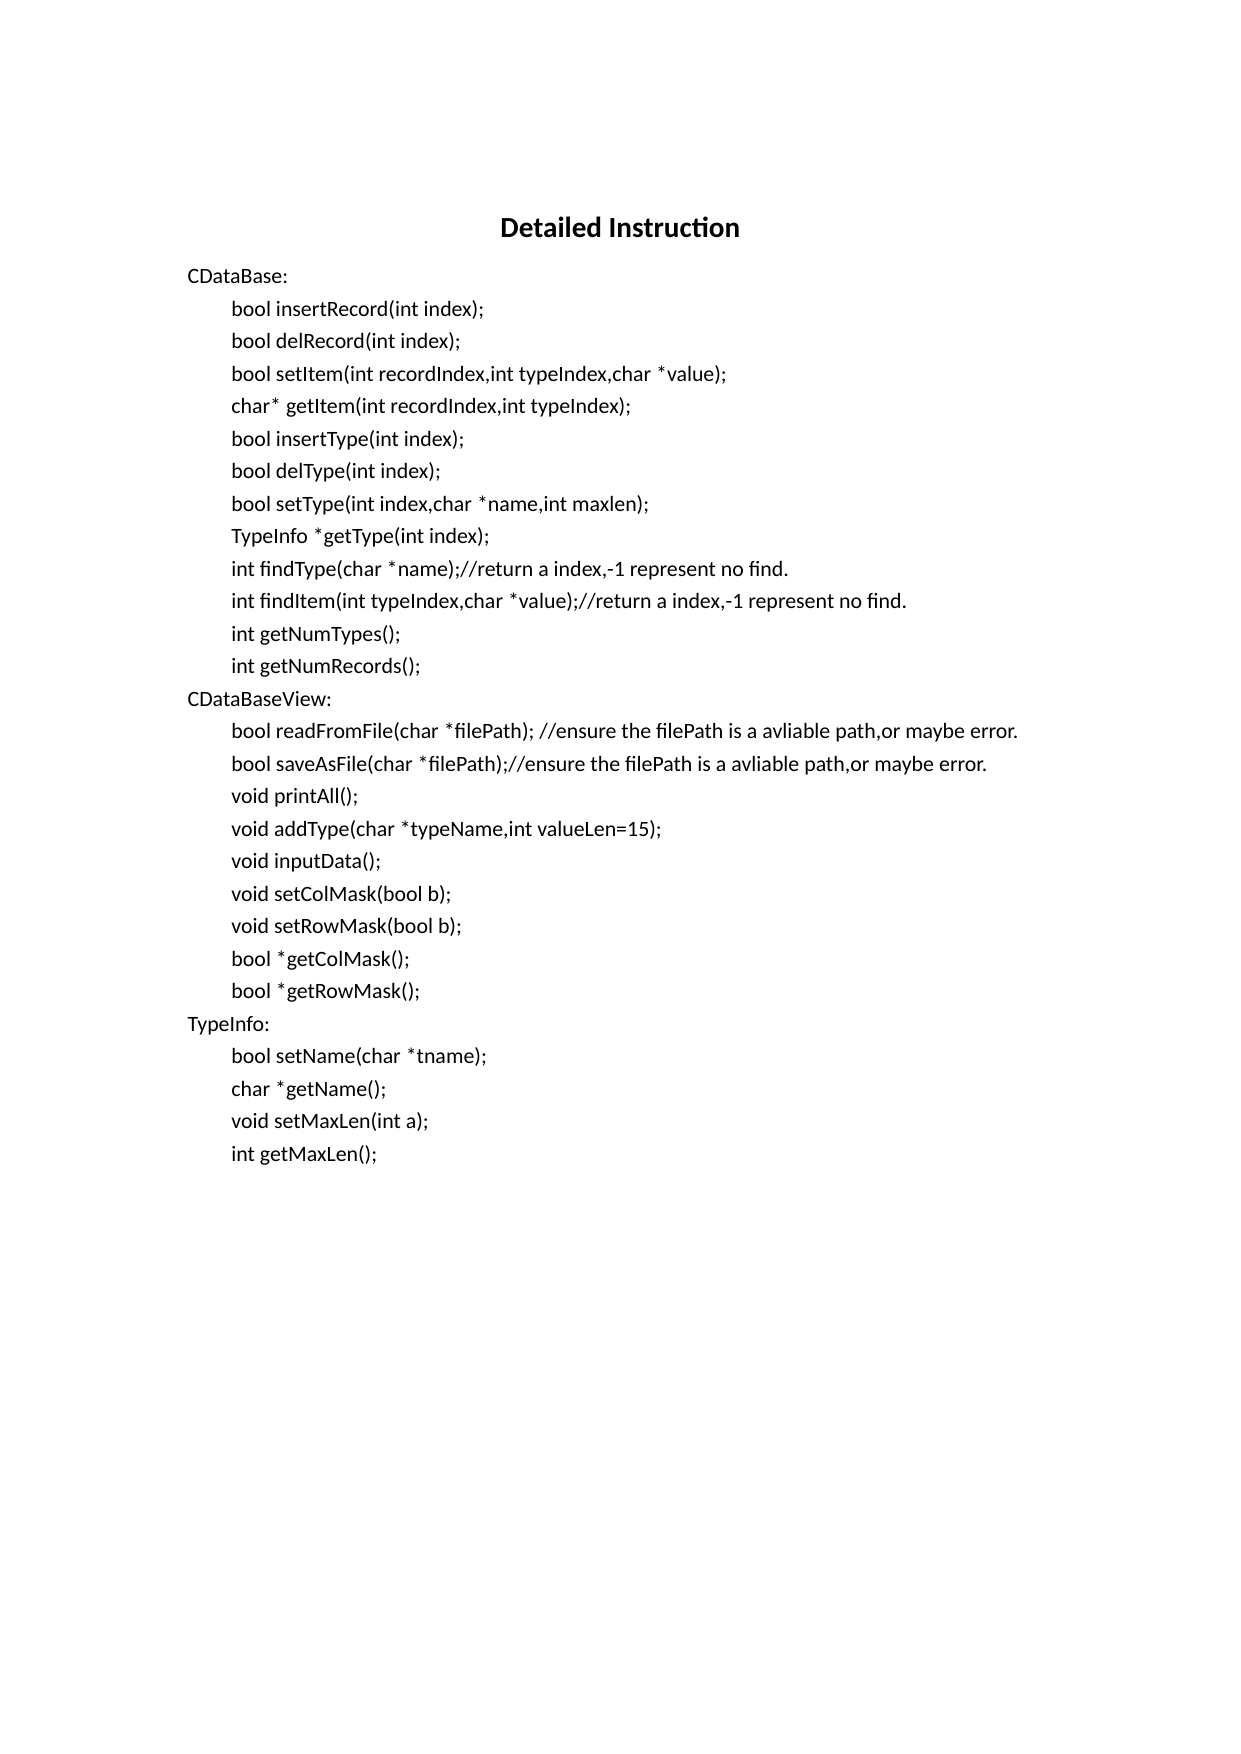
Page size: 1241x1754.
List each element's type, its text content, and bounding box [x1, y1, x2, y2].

text int getNumRecords(); [187, 649, 1053, 682]
text TypeInfo *getType(int index); [187, 519, 1053, 552]
text bool delRecord(int index); [187, 324, 1053, 357]
text bool setName(char *tname); [187, 1039, 1053, 1072]
text CDataBaseView: [187, 682, 1053, 714]
text bool *getColMask(); [187, 942, 1053, 974]
text bool setType(int index,char *name,int maxlen); [187, 487, 1053, 519]
text TypeInfo: [187, 1007, 1053, 1039]
text char *getName(); [187, 1072, 1053, 1104]
text CDataBase: [187, 259, 1053, 292]
text bool insertRecord(int index); [187, 292, 1053, 324]
text int findItem(int typeIndex,char *value);//return a index,-1 represent no find. [187, 584, 1053, 617]
text void setRowMask(bool b); [187, 909, 1053, 942]
text bool delType(int index); [187, 454, 1053, 487]
text Detailed Instruction [187, 194, 1053, 259]
text void printAll(); [187, 779, 1053, 812]
text void setColMask(bool b); [187, 877, 1053, 909]
text int findType(char *name);//return a index,-1 represent no find. [187, 552, 1053, 584]
text bool *getRowMask(); [187, 974, 1053, 1007]
text void addType(char *typeName,int valueLen=15); [187, 812, 1053, 844]
text int getMaxLen(); [187, 1137, 1053, 1169]
text bool setItem(int recordIndex,int typeIndex,char *value); [187, 357, 1053, 389]
text void setMaxLen(int a); [187, 1104, 1053, 1137]
text bool saveAsFile(char *filePath);//ensure the filePath is a avliable path,or maybe error. [187, 747, 1053, 779]
text void inputData(); [187, 844, 1053, 877]
text char* getItem(int recordIndex,int typeIndex); [187, 389, 1053, 422]
text bool readFromFile(char *filePath); //ensure the filePath is a avliable path,or maybe error. [187, 714, 1053, 747]
text int getNumTypes(); [187, 617, 1053, 649]
text bool insertType(int index); [187, 422, 1053, 454]
